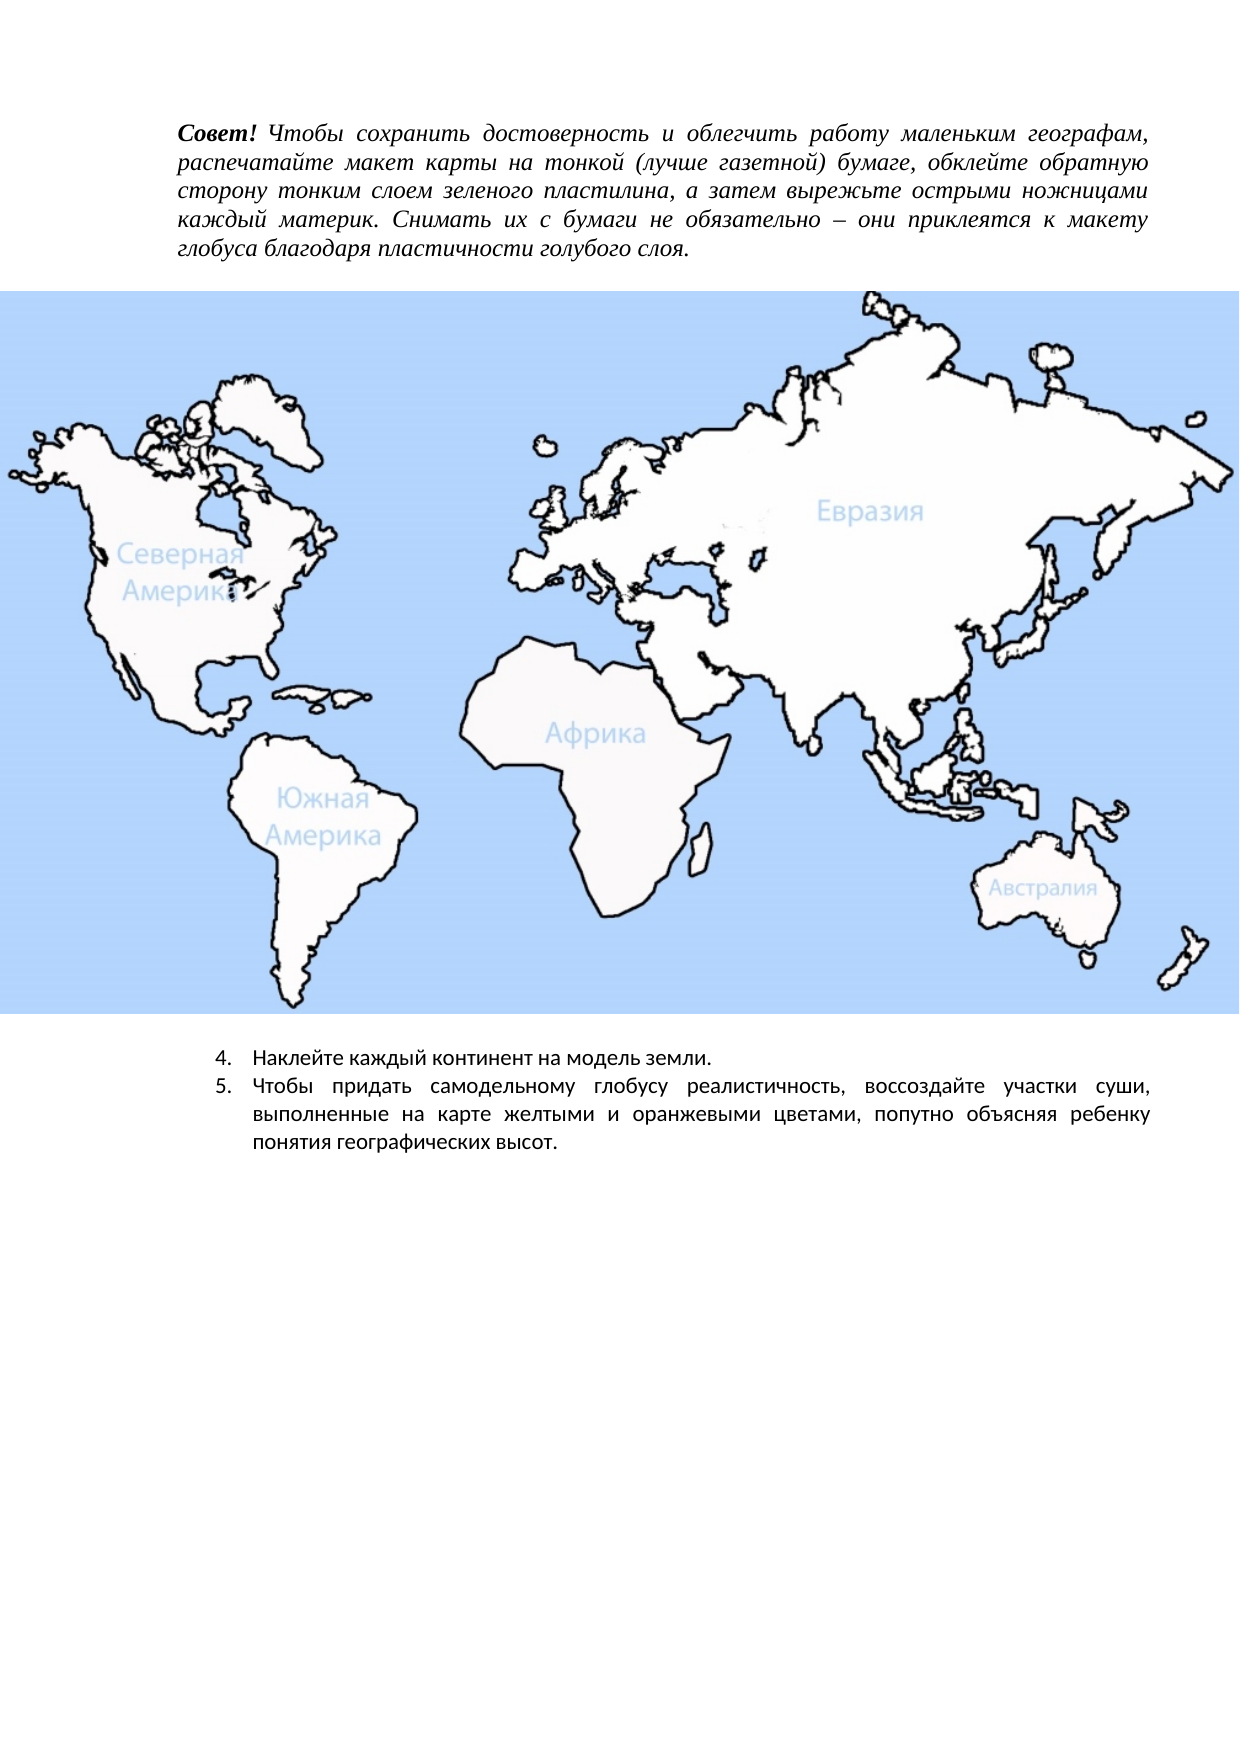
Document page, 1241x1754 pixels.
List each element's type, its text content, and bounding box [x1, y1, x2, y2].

picture [0, 291, 1240, 1014]
list Чтобы придать самодельному глобусу реалистичность, воссоздайте участки суши, выполненные на карте желтыми и оранжевыми цветами, попутно объясняя ребенку понятия географических высот. [215, 1071, 1152, 1155]
list Наклейте каждый континент на модель земли. [215, 1043, 1152, 1071]
text Совет! Чтобы сохранить достоверность и облегчить работу маленьким географам, распечатайте макет карты на тонкой (лучше газетной) бумаге, обклейте обратную сторону тонким слоем зеленого пластилина, а затем вырежьте острыми ножницами каждый материк. Снимать их с бумаги не обязательно – они приклеятся к макету глобуса благодаря пластичности голубого слоя. [177, 118, 1152, 262]
